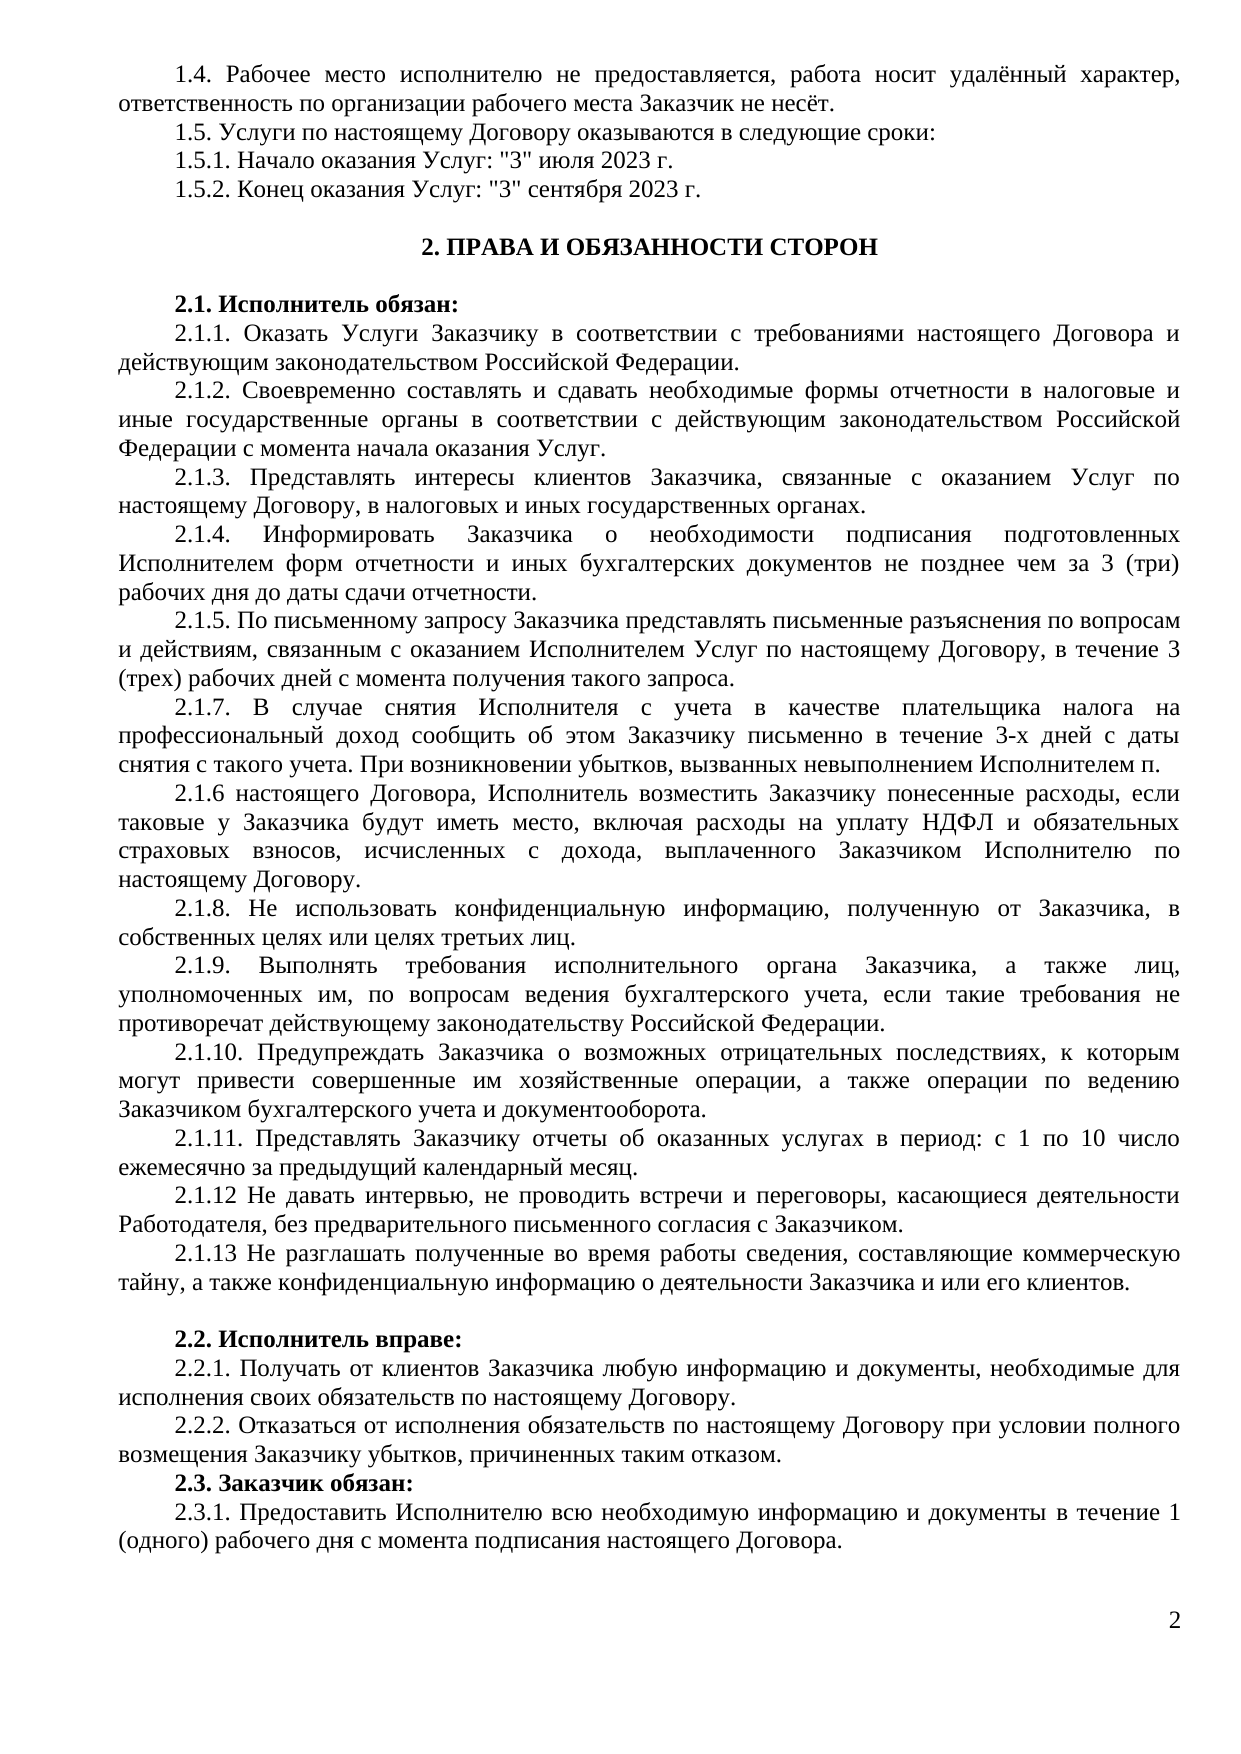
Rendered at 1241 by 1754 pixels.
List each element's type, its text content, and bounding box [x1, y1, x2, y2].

text 2.3.1. Предоставить Исполнителю всю необходимую информацию и документы в течение 1 (одного) рабочего дня с момента подписания настоящего Договора. [118, 1497, 1181, 1554]
text 2.2.2. Отказаться от исполнения обязательств по настоящему Договору при условии полного возмещения Заказчику убытков, причиненных таким отказом. [118, 1410, 1181, 1468]
text 2.1.3. Представлять интересы клиентов Заказчика, связанные с оказанием Услуг по настоящему Договору, в налоговых и иных государственных органах. [118, 462, 1181, 519]
text 2.1.2. Своевременно составлять и сдавать необходимые формы отчетности в налоговые и иные государственные органы в соответствии с действующим законодательством Российской Федерации с момента начала оказания Услуг. [118, 375, 1181, 462]
text 2.1.13 Не разглашать полученные во время работы сведения, составляющие коммерческую тайну, а также конфиденциальную информацию о деятельности Заказчика и или его клиентов. [118, 1238, 1181, 1295]
text 2.1.5. По письменному запросу Заказчика представлять письменные разъяснения по вопросам и действиям, связанным с оказанием Исполнителем Услуг по настоящему Договору, в течение 3 (трех) рабочих дней с момента получения такого запроса. [118, 605, 1181, 692]
text 2.1.6 настоящего Договора, Исполнитель возместить Заказчику понесенные расходы, если таковые у Заказчика будут иметь место, включая расходы на уплату НДФЛ и обязательных страховых взносов, исчисленных с дохода, выплаченного Заказчиком Исполнителю по настоящему Договору. [118, 778, 1181, 893]
text 1.4. Рабочее место исполнителю не предоставляется, работа носит удалённый характер, ответственность по организации рабочего места Заказчик не несёт. [118, 59, 1181, 117]
text 2.2. Исполнитель вправе: [118, 1324, 1181, 1353]
text 2.1.7. В случае снятия Исполнителя с учета в качестве плательщика налога на профессиональный доход сообщить об этом Заказчику письменно в течение 3-х дней с даты снятия с такого учета. При возникновении убытков, вызванных невыполнением Исполнителем п. [118, 692, 1181, 778]
text 2.1.9. Выполнять требования исполнительного органа Заказчика, а также лиц, уполномоченных им, по вопросам ведения бухгалтерского учета, если такие требования не противоречат действующему законодательству Российской Федерации. [118, 950, 1181, 1037]
text 2.1.10. Предупреждать Заказчика о возможных отрицательных последствиях, к которым могут привести совершенные им хозяйственные операции, а также операции по ведению Заказчиком бухгалтерского учета и документооборота. [118, 1037, 1181, 1123]
text 2.1.1. Оказать Услуги Заказчику в соответствии с требованиями настоящего Договора и действующим законодательством Российской Федерации. [118, 318, 1181, 375]
text 2.1.8. Не использовать конфиденциальную информацию, полученную от Заказчика, в собственных целях или целях третьих лиц. [118, 893, 1181, 950]
text 2. ПРАВА И ОБЯЗАННОСТИ СТОРОН [118, 232, 1181, 260]
text 2.1. Исполнитель обязан: [118, 289, 1181, 318]
text 2.1.4. Информировать Заказчика о необходимости подписания подготовленных Исполнителем форм отчетности и иных бухгалтерских документов не позднее чем за 3 (три) рабочих дня до даты сдачи отчетности. [118, 519, 1181, 605]
text 1.5. Услуги по настоящему Договору оказываются в следующие сроки: [118, 117, 1181, 145]
text 2.2.1. Получать от клиентов Заказчика любую информацию и документы, необходимые для исполнения своих обязательств по настоящему Договору. [118, 1353, 1181, 1410]
text 1.5.1. Начало оказания Услуг: "3" июля 2023 г. [118, 145, 1181, 174]
text 1.5.2. Конец оказания Услуг: "3" сентября 2023 г. [118, 174, 1181, 203]
text 2.1.12 Не давать интервью, не проводить встречи и переговоры, касающиеся деятельности Работодателя, без предварительного письменного согласия с Заказчиком. [118, 1180, 1181, 1238]
text 2.3. Заказчик обязан: [118, 1468, 1181, 1497]
text 2.1.11. Представлять Заказчику отчеты об оказанных услугах в период: с 1 по 10 число ежемесячно за предыдущий календарный месяц. [118, 1123, 1181, 1180]
